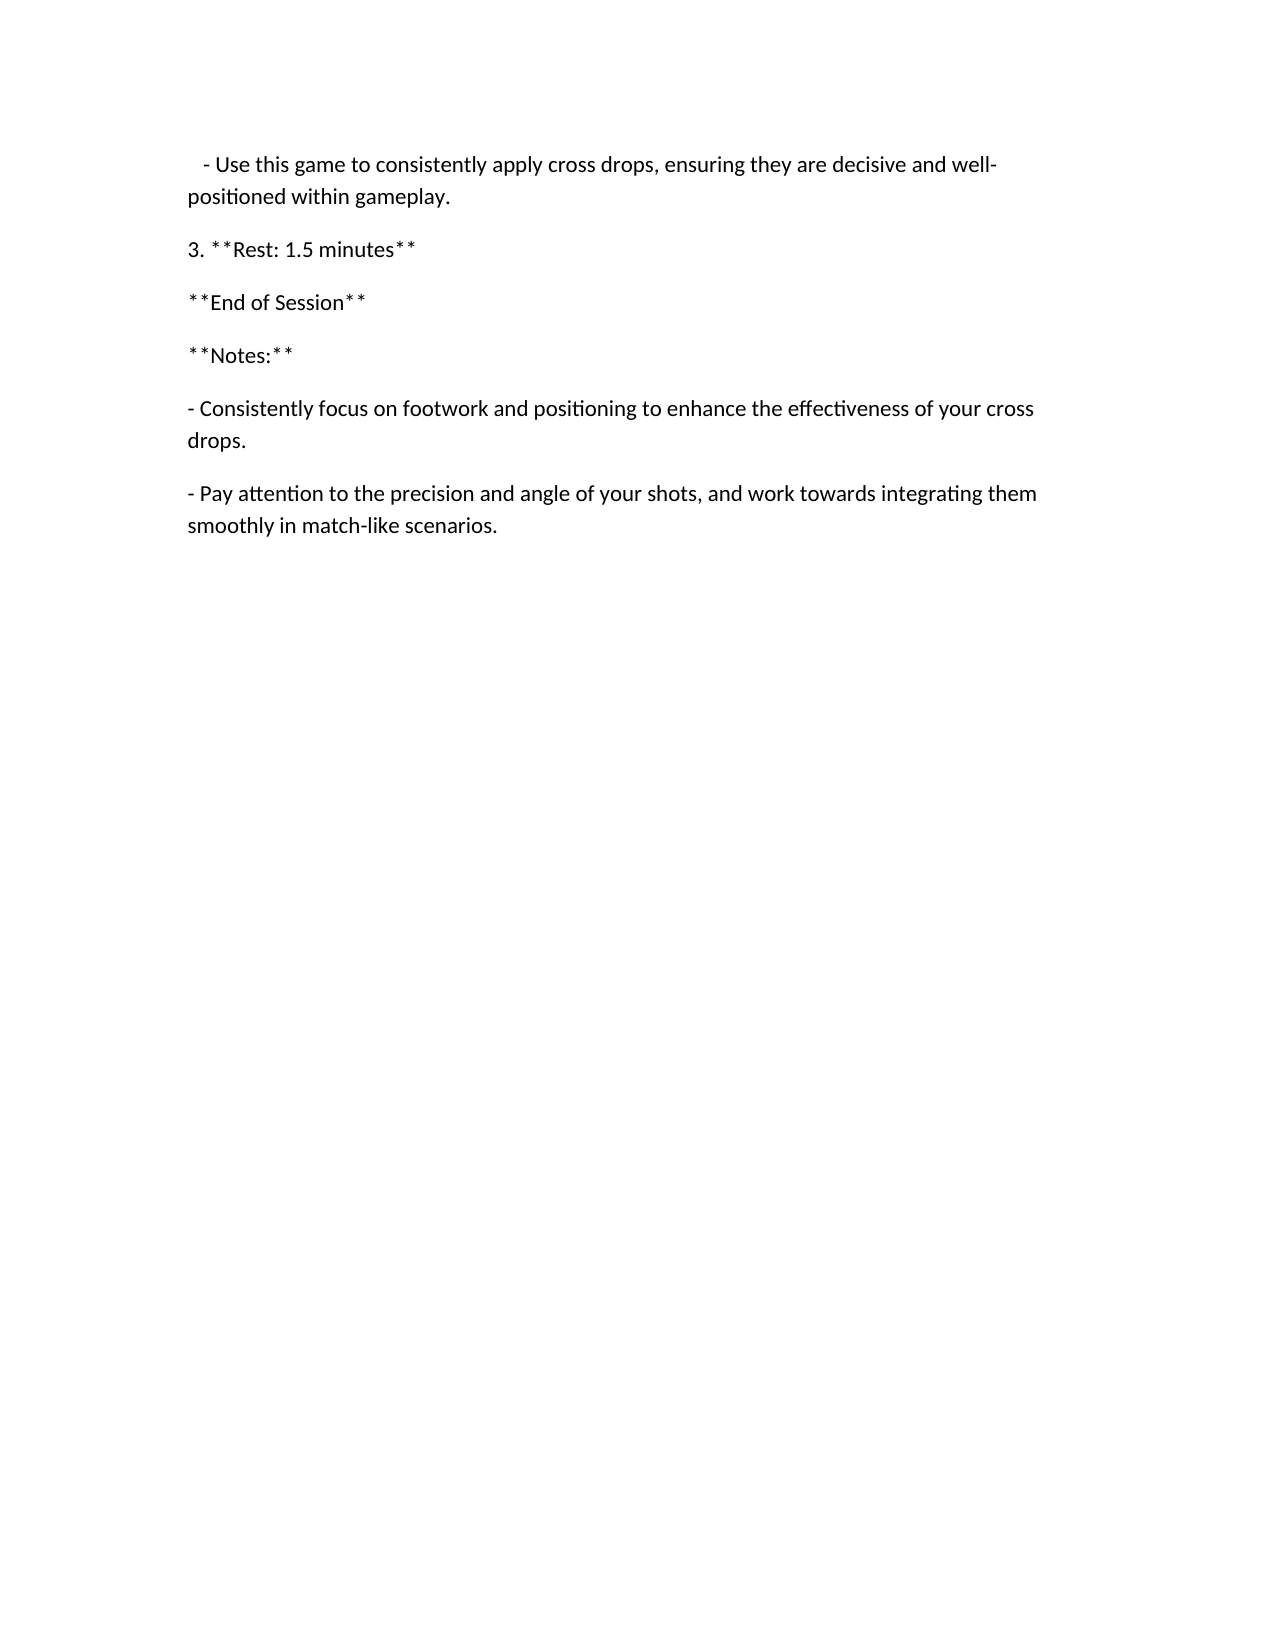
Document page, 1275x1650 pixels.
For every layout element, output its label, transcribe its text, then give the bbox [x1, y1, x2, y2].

text - Pay attention to the precision and angle of your shots, and work towards integrating them smoothly in match-like scenarios. [187, 479, 1087, 540]
text - Use this game to consistently apply cross drops, ensuring they are decisive and well-positioned within gameplay. [187, 150, 1087, 210]
text 3. **Rest: 1.5 minutes** [187, 235, 1087, 263]
text - Consistently focus on footwork and positioning to enhance the effectiveness of your cross drops. [187, 394, 1087, 454]
text **Notes:** [187, 341, 1087, 369]
text **End of Session** [187, 288, 1087, 316]
